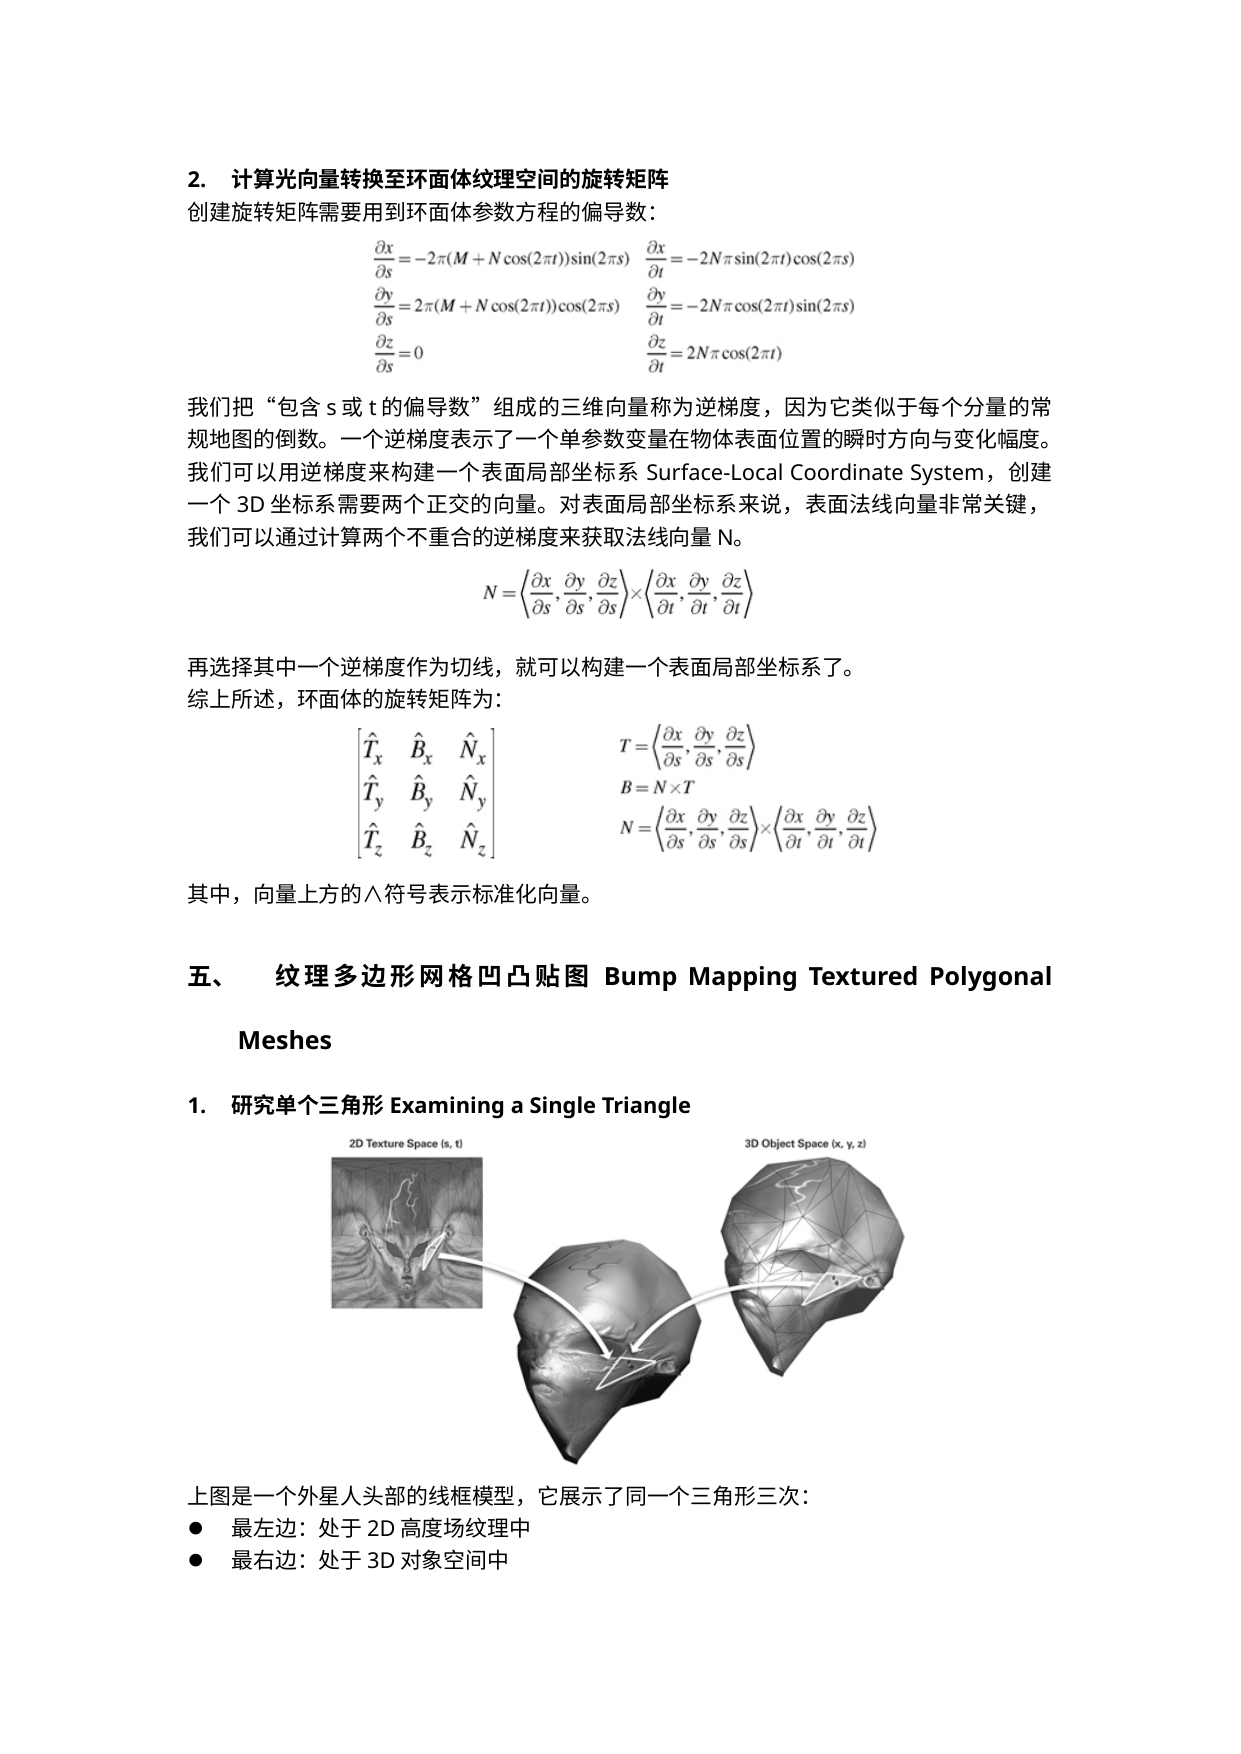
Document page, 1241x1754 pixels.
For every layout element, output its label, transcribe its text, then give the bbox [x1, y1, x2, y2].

picture [368, 227, 873, 387]
picture [326, 1120, 914, 1476]
subtitle 研究单个三角形 Examining a Single Triangle [187, 1088, 1053, 1121]
text 综上所述，环面体的旋转矩阵为： [187, 682, 1053, 714]
picture [481, 552, 760, 626]
text 我们把“包含s或t的偏导数”组成的三维向量称为逆梯度，因为它类似于每个分量的常规地图的倒数。一个逆梯度表示了一个单参数变量在物体表面位置的瞬时方向与变化幅度。 [187, 389, 1053, 454]
picture [619, 714, 884, 861]
text 再选择其中一个逆梯度作为切线，就可以构建一个表面局部坐标系了。 [187, 649, 1053, 682]
text 我们可以用逆梯度来构建一个表面局部坐标系Surface-Local Coordinate System，创建一个3D坐标系需要两个正交的向量。对表面局部坐标系来说，表面法线向量非常关键，我们可以通过计算两个不重合的逆梯度来获取法线向量N。 [187, 454, 1053, 552]
text 创建旋转矩阵需要用到环面体参数方程的偏导数： [187, 194, 1053, 227]
list 最右边：处于3D对象空间中 [187, 1543, 1053, 1576]
subtitle 计算光向量转换至环面体纹理空间的旋转矩阵 [187, 162, 1053, 194]
picture [357, 722, 498, 861]
text 其中，向量上方的∧符号表示标准化向量。 [187, 877, 1053, 909]
list 最左边：处于2D高度场纹理中 [187, 1511, 1053, 1543]
text 上图是一个外星人头部的线框模型，它展示了同一个三角形三次： [187, 1478, 1053, 1511]
subtitle 纹理多边形网格凹凸贴图 Bump Mapping Textured Polygonal Meshes [187, 942, 1053, 1072]
